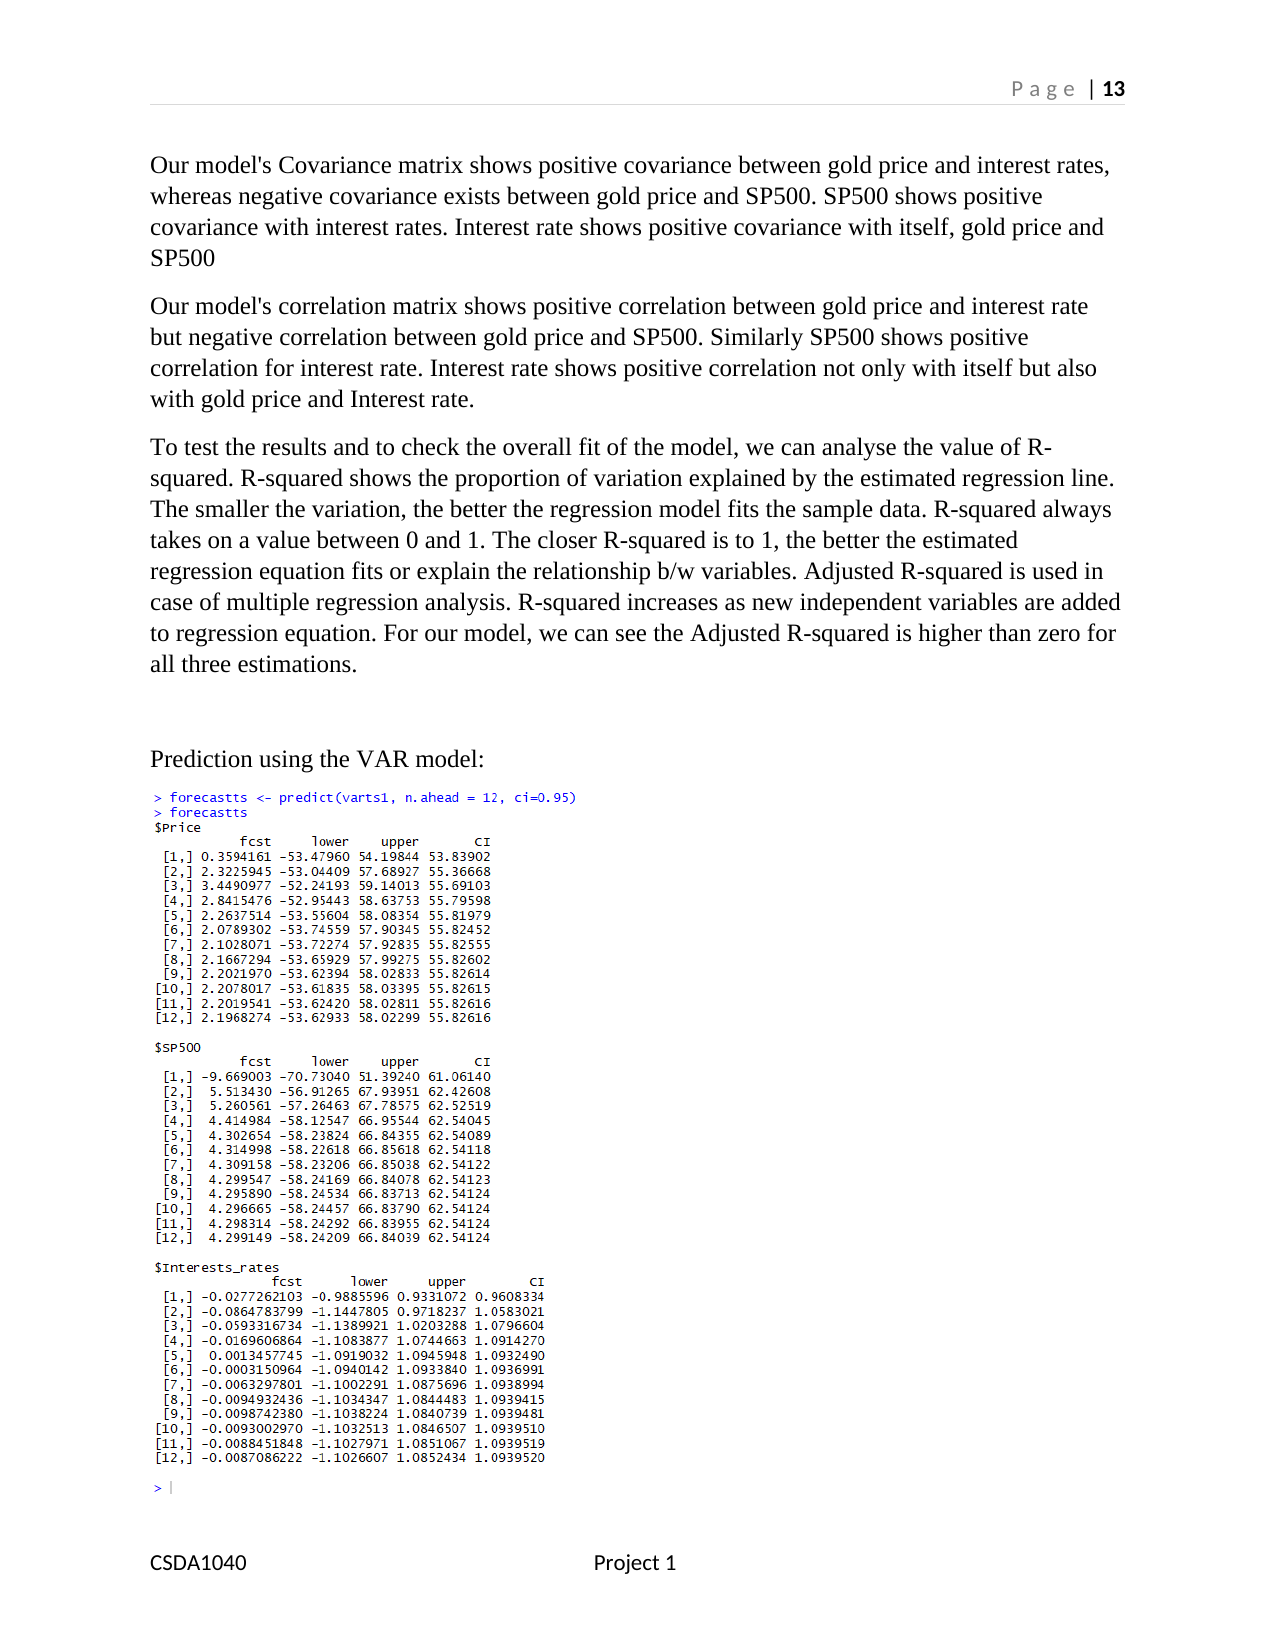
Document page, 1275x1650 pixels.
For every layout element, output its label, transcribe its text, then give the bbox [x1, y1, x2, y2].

text Prediction using the VAR model: [150, 744, 1125, 773]
text To test the results and to check the overall fit of the model, we can analyse the value of R-squared. R-squared shows the proportion of variation explained by the estimated regression line. The smaller the variation, the better the regression model fits the sample data. R-squared always takes on a value between 0 and 1. The closer R-squared is to 1, the better the estimated regression equation fits or explain the relationship b/w variables. Adjusted R-squared is used in case of multiple regression analysis. R-squared increases as new independent variables are added to regression equation. For our model, we can see the Adjusted R-squared is higher than zero for all three estimations. [150, 432, 1125, 678]
text Our model's Covariance matrix shows positive covariance between gold price and interest rates, whereas negative covariance exists between gold price and SP500. SP500 shows positive covariance with interest rates. Interest rate shows positive covariance with itself, gold price and SP500 [150, 150, 1125, 272]
text Our model's correlation matrix shows positive correlation between gold price and interest rate but negative correlation between gold price and SP500. Similarly SP500 shows positive correlation for interest rate. Interest rate shows positive correlation not only with itself but also with gold price and Interest rate. [150, 291, 1125, 413]
picture [150, 792, 582, 1494]
